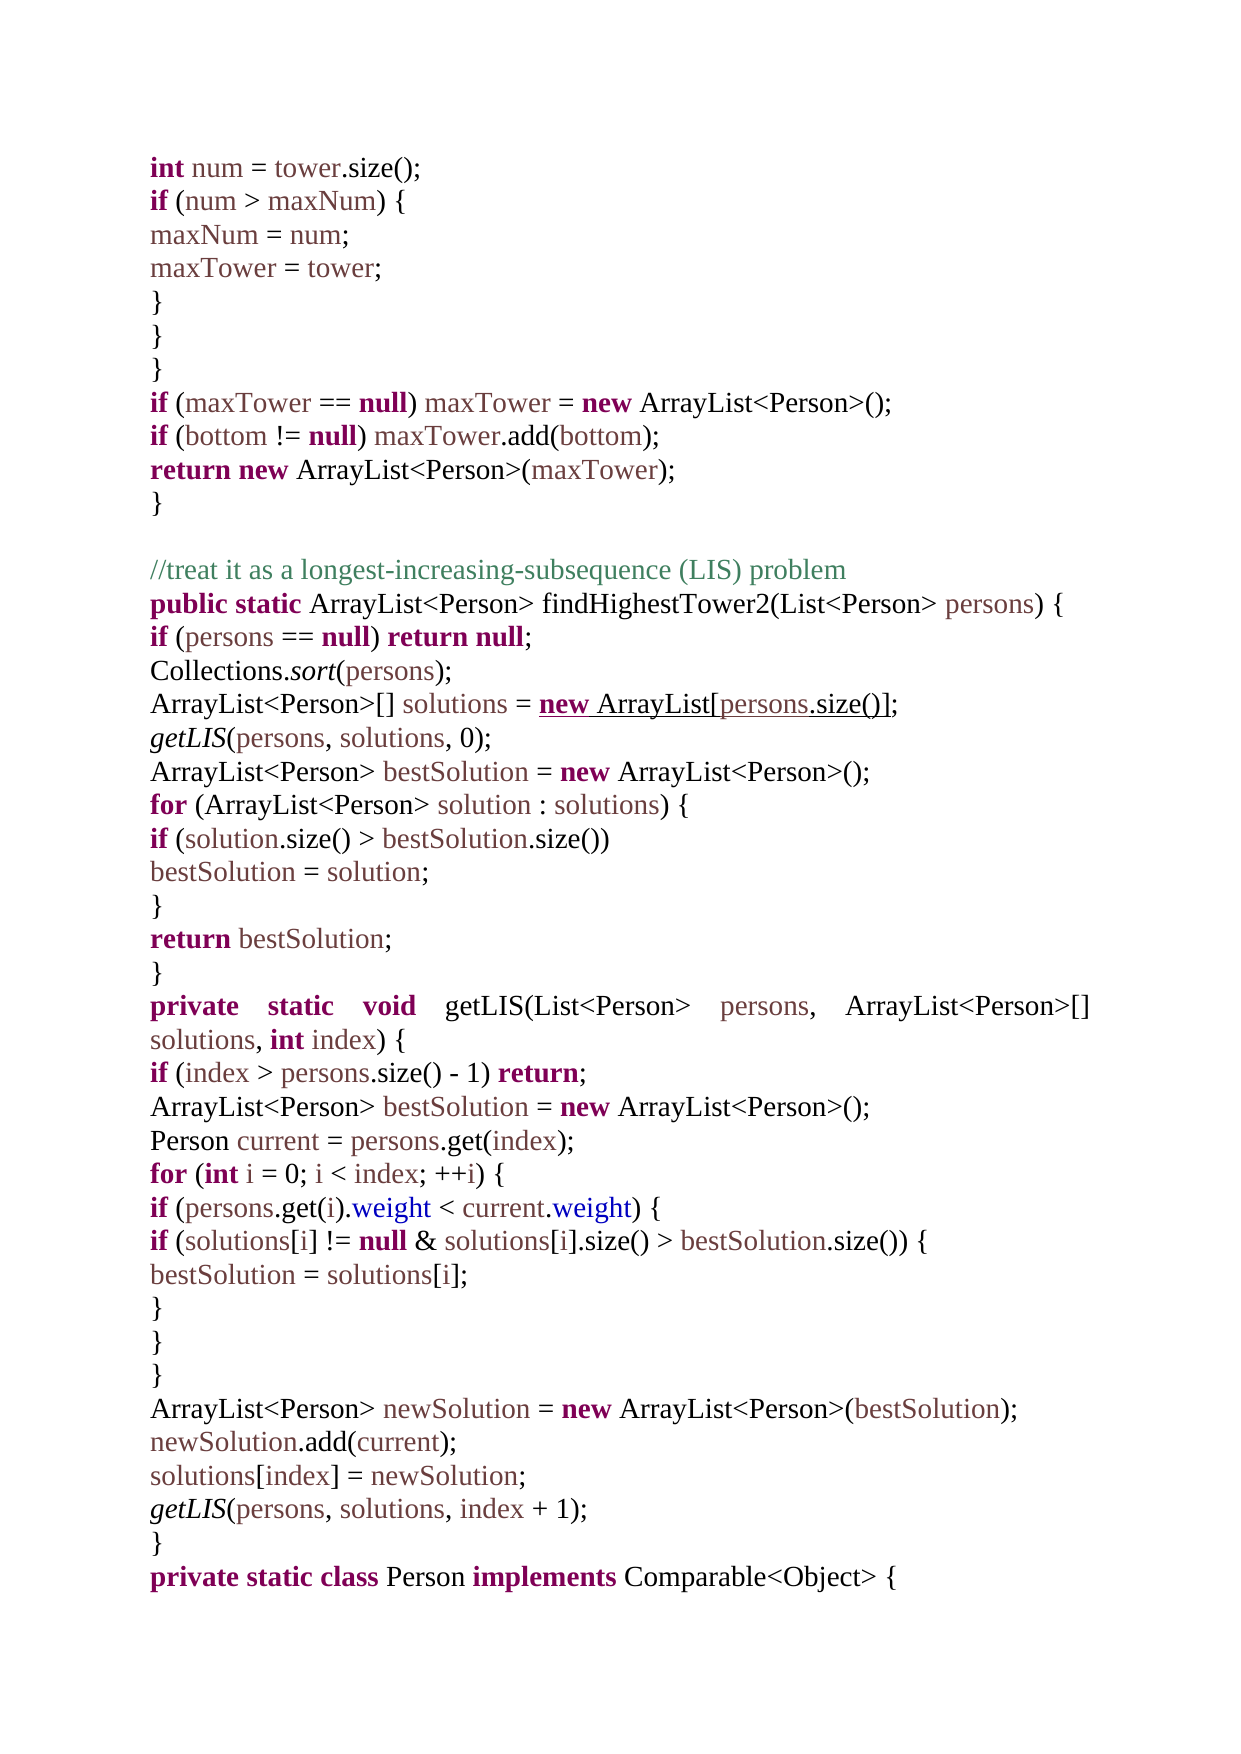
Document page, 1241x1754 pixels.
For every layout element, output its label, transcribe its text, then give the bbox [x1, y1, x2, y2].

text } [150, 955, 1090, 988]
text maxNum = num; [150, 217, 1090, 251]
text Person current = persons.get(index); [150, 1123, 1090, 1156]
text if (index > persons.size() - 1) return; [150, 1056, 1090, 1089]
text if (persons == null) return null; [150, 619, 1090, 653]
text bestSolution = solutions[i]; [150, 1257, 1090, 1290]
text } [150, 1290, 1090, 1324]
text } [150, 1357, 1090, 1391]
text solutions[index] = newSolution; [150, 1458, 1090, 1492]
text bestSolution = solution; [150, 854, 1090, 888]
text for (ArrayList<Person> solution : solutions) { [150, 787, 1090, 821]
text } [150, 485, 1090, 519]
text ArrayList<Person> newSolution = new ArrayList<Person>(bestSolution); [150, 1391, 1090, 1424]
text } [150, 1525, 1090, 1559]
text ArrayList<Person> bestSolution = new ArrayList<Person>(); [150, 754, 1090, 787]
text getLIS(persons, solutions, 0); [150, 720, 1090, 754]
text if (bottom != null) maxTower.add(bottom); [150, 418, 1090, 452]
text } [150, 1324, 1090, 1357]
text private static void getLIS(List<Person> persons, ArrayList<Person>[] solutions, int index) { [150, 988, 1090, 1056]
text if (num > maxNum) { [150, 183, 1090, 217]
text private static class Person implements Comparable<Object> { [150, 1559, 1090, 1592]
text if (solutions[i] != null & solutions[i].size() > bestSolution.size()) { [150, 1223, 1090, 1257]
text //treat it as a longest-increasing-subsequence (LIS) problem [150, 552, 1090, 586]
text } [150, 318, 1090, 351]
text return bestSolution; [150, 921, 1090, 955]
text newSolution.add(current); [150, 1424, 1090, 1458]
text ArrayList<Person>[] solutions = new ArrayList[persons.size()]; [150, 687, 1090, 720]
text public static ArrayList<Person> findHighestTower2(List<Person> persons) { [150, 586, 1090, 619]
text ArrayList<Person> bestSolution = new ArrayList<Person>(); [150, 1089, 1090, 1123]
text } [150, 888, 1090, 921]
text for (int i = 0; i < index; ++i) { [150, 1156, 1090, 1190]
text getLIS(persons, solutions, index + 1); [150, 1492, 1090, 1525]
text if (maxTower == null) maxTower = new ArrayList<Person>(); [150, 385, 1090, 418]
text Collections.sort(persons); [150, 653, 1090, 687]
text if (persons.get(i).weight < current.weight) { [150, 1190, 1090, 1223]
text int num = tower.size(); [150, 150, 1090, 183]
text return new ArrayList<Person>(maxTower); [150, 452, 1090, 485]
text } [150, 284, 1090, 318]
text } [150, 351, 1090, 385]
text if (solution.size() > bestSolution.size()) [150, 821, 1090, 854]
text maxTower = tower; [150, 251, 1090, 284]
